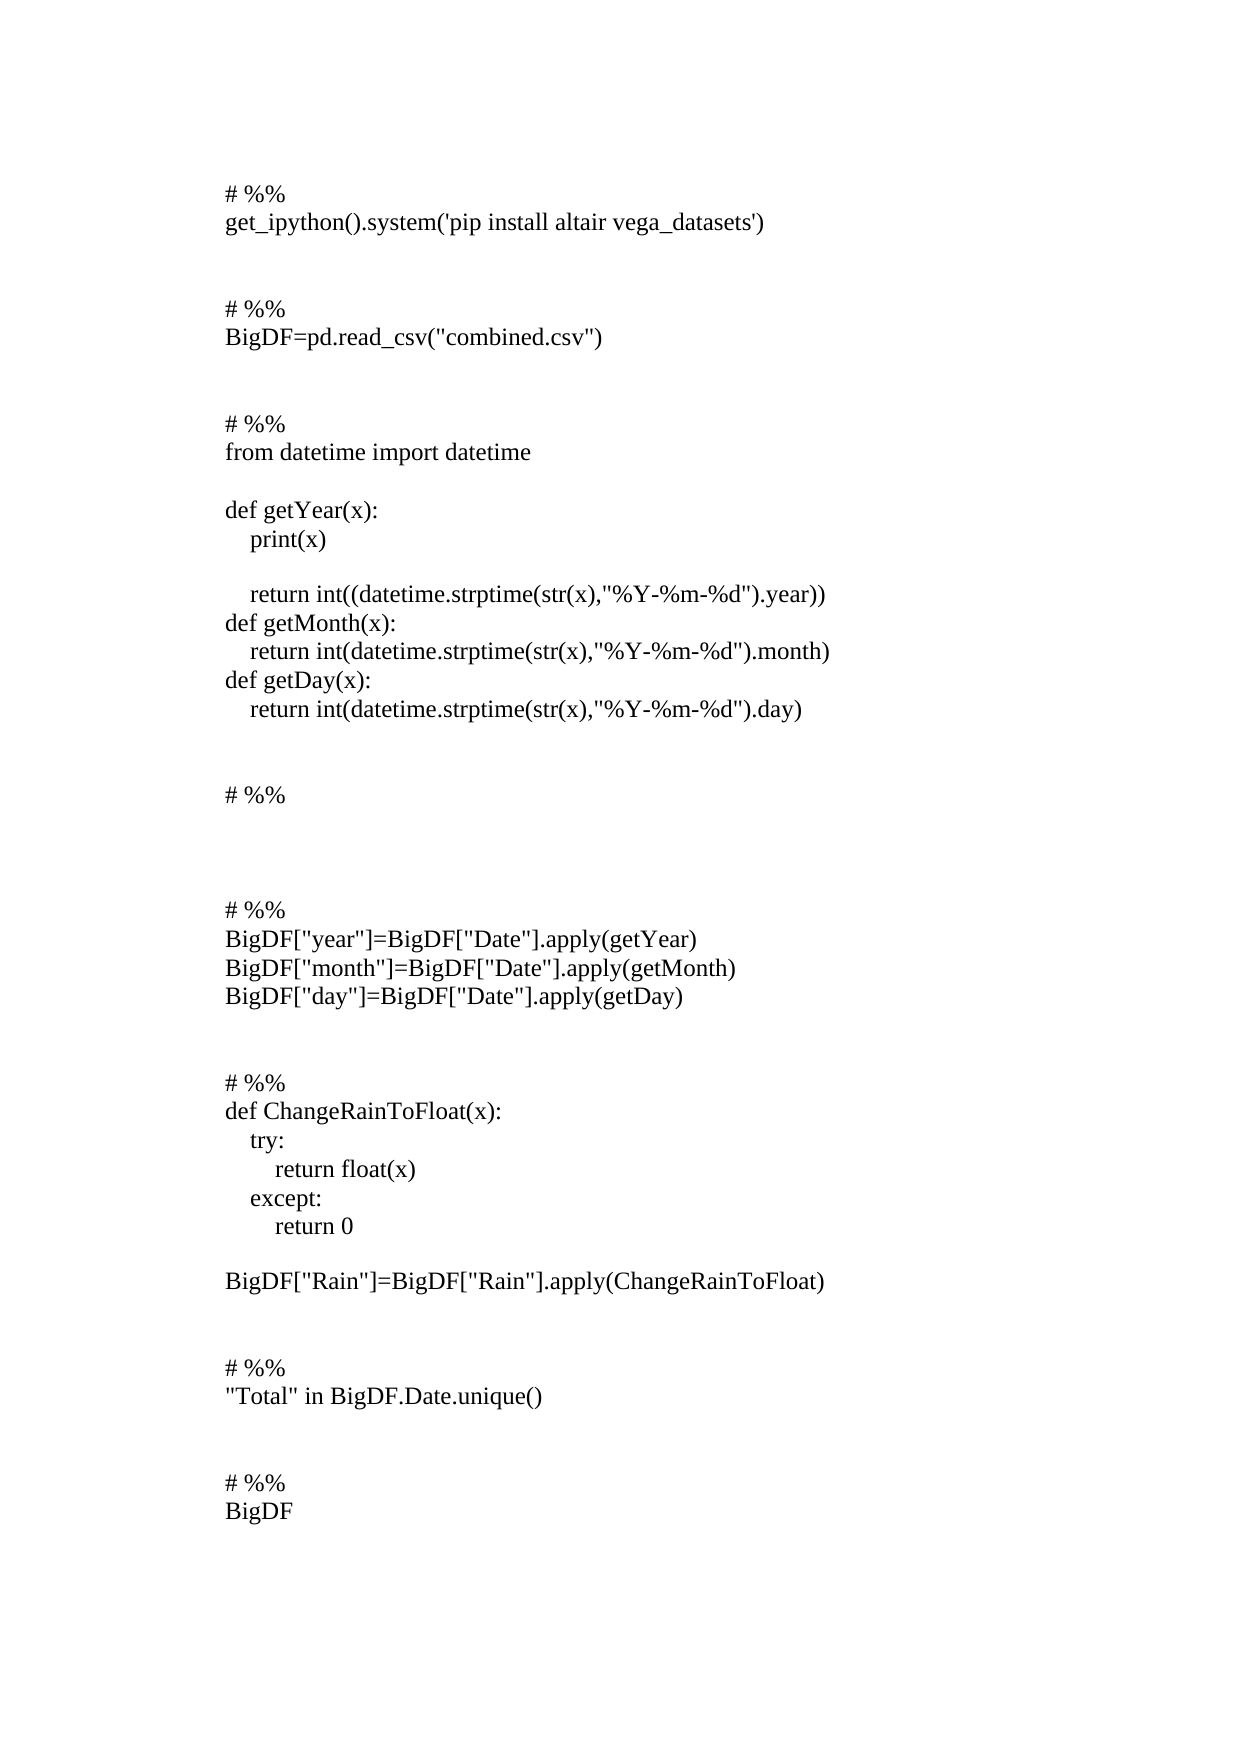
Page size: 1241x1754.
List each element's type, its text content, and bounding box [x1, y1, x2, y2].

text # %% [225, 1468, 1090, 1496]
text def getDay(x): [225, 665, 1090, 694]
text BigDF["Rain"]=BigDF["Rain"].apply(ChangeRainToFloat) [225, 1266, 1090, 1295]
text # %% [225, 1353, 1090, 1381]
text print(x) [225, 524, 1090, 552]
text def getMonth(x): [225, 608, 1090, 636]
text # %% [225, 294, 1090, 322]
text "Total" in BigDF.Date.unique() [225, 1381, 1090, 1410]
text BigDF["month"]=BigDF["Date"].apply(getMonth) [225, 953, 1090, 981]
text return int(datetime.strptime(str(x),"%Y-%m-%d").month) [225, 636, 1090, 665]
text return 0 [225, 1211, 1090, 1240]
text return float(x) [225, 1154, 1090, 1183]
text return int(datetime.strptime(str(x),"%Y-%m-%d").day) [225, 694, 1090, 723]
text def ChangeRainToFloat(x): [225, 1096, 1090, 1125]
text from datetime import datetime [225, 437, 1090, 466]
text BigDF [225, 1496, 1090, 1525]
text return int((datetime.strptime(str(x),"%Y-%m-%d").year)) [225, 579, 1090, 608]
text def getYear(x): [225, 495, 1090, 524]
text try: [225, 1125, 1090, 1154]
text # %% [225, 895, 1090, 924]
text # %% [225, 780, 1090, 809]
text # %% [225, 409, 1090, 437]
text get_ipython().system('pip install altair vega_datasets') [225, 207, 1090, 236]
text BigDF=pd.read_csv("combined.csv") [225, 322, 1090, 351]
text BigDF["year"]=BigDF["Date"].apply(getYear) [225, 924, 1090, 953]
text BigDF["day"]=BigDF["Date"].apply(getDay) [225, 981, 1090, 1010]
text except: [225, 1183, 1090, 1211]
text # %% [225, 1068, 1090, 1096]
text # %% [225, 179, 1090, 207]
